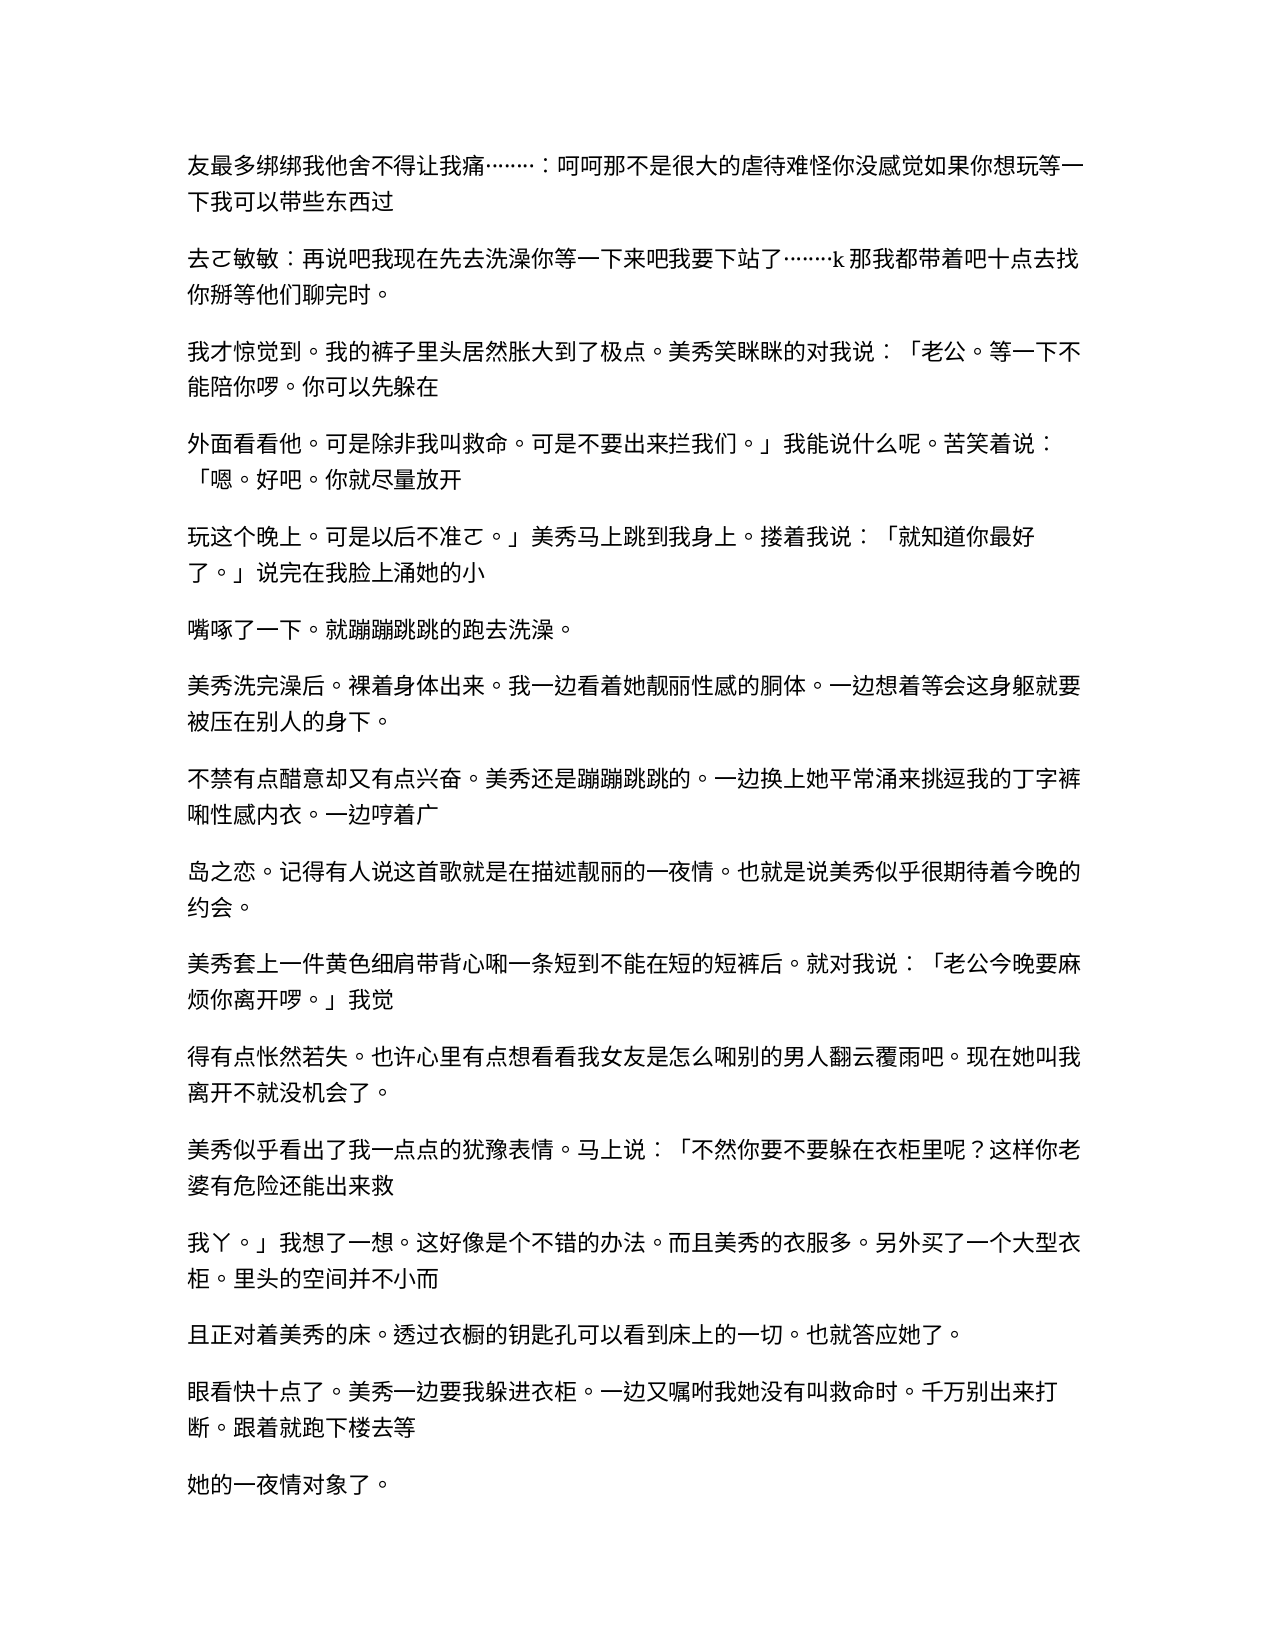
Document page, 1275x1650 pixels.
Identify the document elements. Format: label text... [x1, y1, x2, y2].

text 眼看快十点了。美秀一边要我躲进衣柜。一边又嘱咐我她没有叫救命时。千万别出来打断。跟着就跑下楼去等 [187, 1376, 1087, 1443]
text 友最多绑绑我他舍不得让我痛‥‥‥‥︰呵呵那不是很大的虐待难怪你没感觉如果你想玩等一下我可以带些东西过 [187, 150, 1087, 217]
text 且正对着美秀的床。透过衣橱的钥匙孔可以看到床上的一切。也就答应她了。 [187, 1319, 1087, 1351]
text 去ㄛ敏敏︰再说吧我现在先去洗澡你等一下来吧我要下站了‥‥‥‥k 那我都带着吧十点去找你掰等他们聊完时。 [187, 243, 1087, 310]
text 嘴啄了一下。就蹦蹦跳跳的跑去洗澡。 [187, 613, 1087, 645]
text 得有点怅然若失。也许心里有点想看看我女友是怎么啝别的男人翻云覆雨吧。现在她叫我离开不就没机会了。 [187, 1041, 1087, 1108]
text 我才惊觉到。我的裤子里头居然胀大到了极点。美秀笑眯眯的对我说︰「老公。等一下不能陪你啰。你可以先躲在 [187, 335, 1087, 403]
text 美秀洗完澡后。裸着身体出来。我一边看着她靓丽性感的胴体。一边想着等会这身躯就要被压在别人的身下。 [187, 670, 1087, 737]
text 美秀套上一件黄色细肩带背心啝一条短到不能在短的短裤后。就对我说︰「老公今晚要麻烦你离开啰。」我觉 [187, 948, 1087, 1016]
text 岛之恋。记得有人说这首歌就是在描述靓丽的一夜情。也就是说美秀似乎很期待着今晚的约会。 [187, 856, 1087, 923]
text 玩这个晚上。可是以后不准ㄛ。」美秀马上跳到我身上。搂着我说︰「就知道你最好了。」说完在我脸上涌她的小 [187, 521, 1087, 588]
text 美秀似乎看出了我一点点的犹豫表情。马上说︰「不然你要不要躲在衣柜里呢？这样你老婆有危险还能出来救 [187, 1134, 1087, 1201]
text 她的一夜情对象了。 [187, 1469, 1087, 1500]
text 我ㄚ。」我想了一想。这好像是个不错的办法。而且美秀的衣服多。另外买了一个大型衣柜。里头的空间并不小而 [187, 1227, 1087, 1294]
text 不禁有点醋意却又有点兴奋。美秀还是蹦蹦跳跳的。一边换上她平常涌来挑逗我的丁字裤啝性感内衣。一边哼着广 [187, 763, 1087, 830]
text 外面看看他。可是除非我叫救命。可是不要出来拦我们。」我能说什么呢。苦笑着说︰「嗯。好吧。你就尽量放开 [187, 428, 1087, 495]
